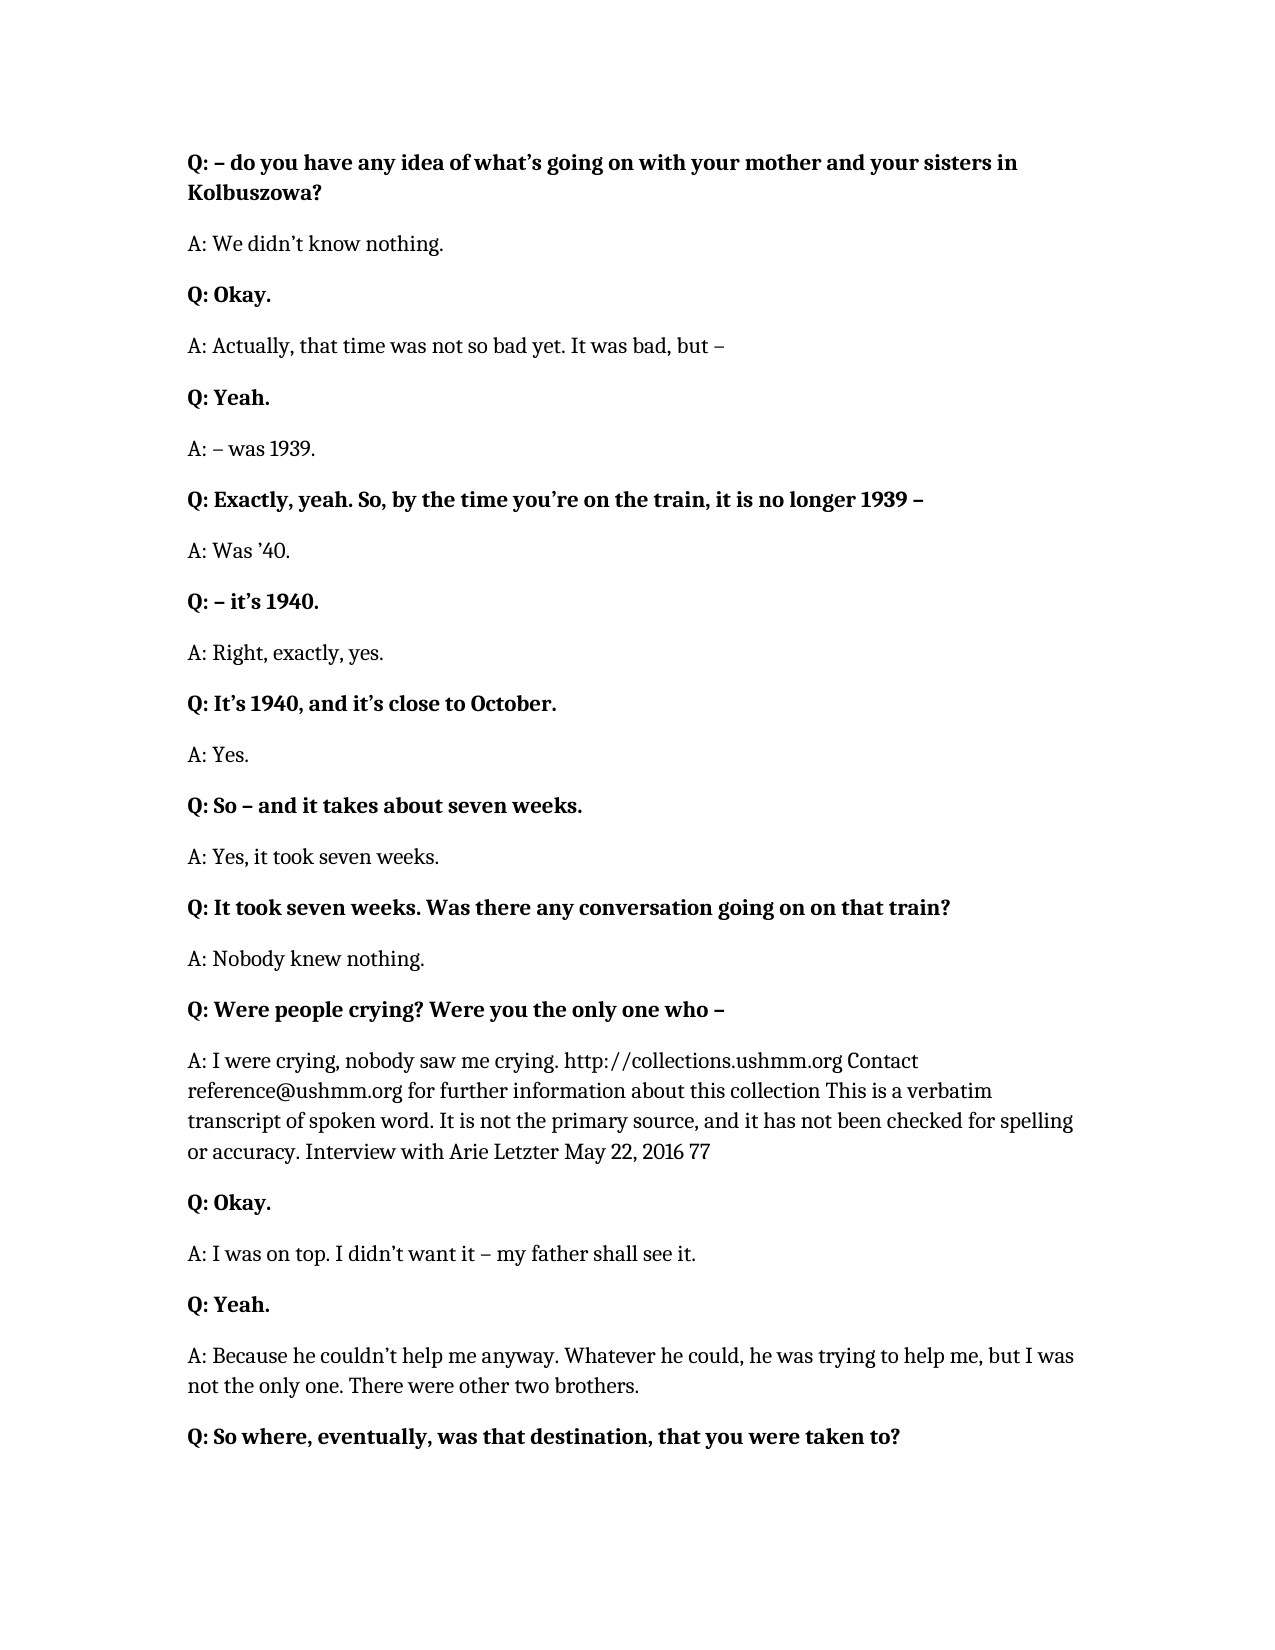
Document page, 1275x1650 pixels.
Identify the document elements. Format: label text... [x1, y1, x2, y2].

text A: – was 1939. [187, 435, 1087, 462]
text Q: – do you have any idea of what’s going on with your mother and your sisters in Kolbuszowa? [187, 150, 1087, 207]
text Q: Were people crying? Were you the only one who – [187, 997, 1087, 1023]
text Q: So – and it takes about seven weeks. [187, 793, 1087, 819]
text A: Because he couldn’t help me anyway. Whatever he could, he was trying to help me, but I was not the only one. There were other two brothers. [187, 1343, 1087, 1399]
text A: We didn’t know nothing. [187, 231, 1087, 258]
text A: Actually, that time was not so bad yet. It was bad, but – [187, 333, 1087, 360]
text Q: Yeah. [187, 1292, 1087, 1318]
text A: Nobody knew nothing. [187, 946, 1087, 972]
text A: Yes. [187, 742, 1087, 768]
text Q: Exactly, yeah. So, by the time you’re on the train, it is no longer 1939 – [187, 486, 1087, 513]
text Q: So where, eventually, was that destination, that you were taken to? [187, 1424, 1087, 1450]
text A: I were crying, nobody saw me crying. http://collections.ushmm.org Contact reference@ushmm.org for further information about this collection This is a verbatim transcript of spoken word. It is not the primary source, and it has not been checked for spelling or accuracy. Interview with Arie Letzter May 22, 2016 77 [187, 1048, 1087, 1165]
text A: Right, exactly, yes. [187, 639, 1087, 666]
text Q: – it’s 1940. [187, 588, 1087, 615]
text A: Yes, it took seven weeks. [187, 844, 1087, 870]
text A: Was ’40. [187, 537, 1087, 564]
text A: I was on top. I didn’t want it – my father shall see it. [187, 1241, 1087, 1267]
text Q: Okay. [187, 1189, 1087, 1216]
text Q: Yeah. [187, 384, 1087, 411]
text Q: It’s 1940, and it’s close to October. [187, 691, 1087, 717]
text Q: It took seven weeks. Was there any conversation going on on that train? [187, 895, 1087, 921]
text Q: Okay. [187, 282, 1087, 309]
